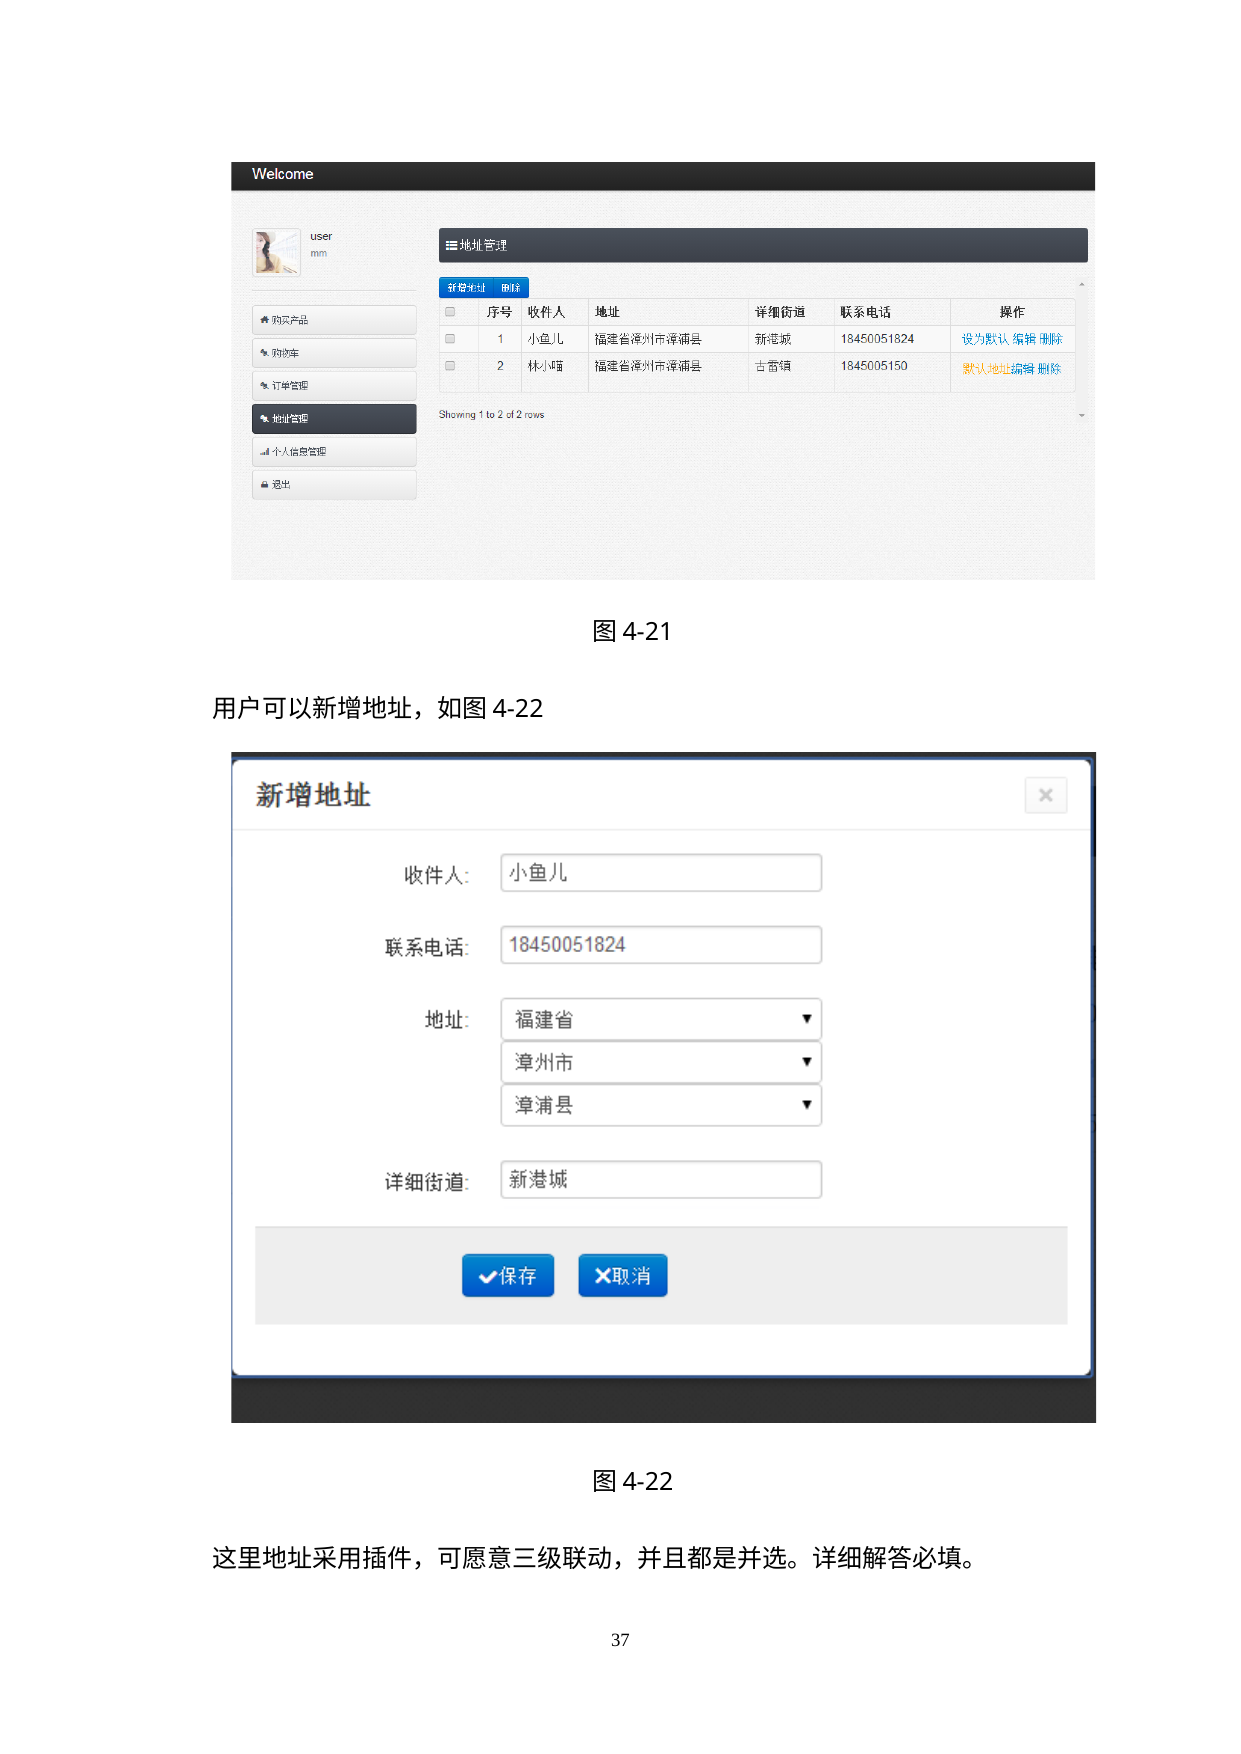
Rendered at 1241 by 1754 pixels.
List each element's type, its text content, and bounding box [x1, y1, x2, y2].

text 图4-22 [187, 1447, 1053, 1512]
text 图4-21 [187, 597, 1053, 662]
picture [231, 752, 1097, 1423]
text 用户可以新增地址，如图4-22 [187, 674, 1053, 739]
picture [231, 162, 1096, 580]
text 这里地址采用插件，可愿意三级联动，并且都是并选。详细解答必填。 [187, 1524, 1053, 1589]
